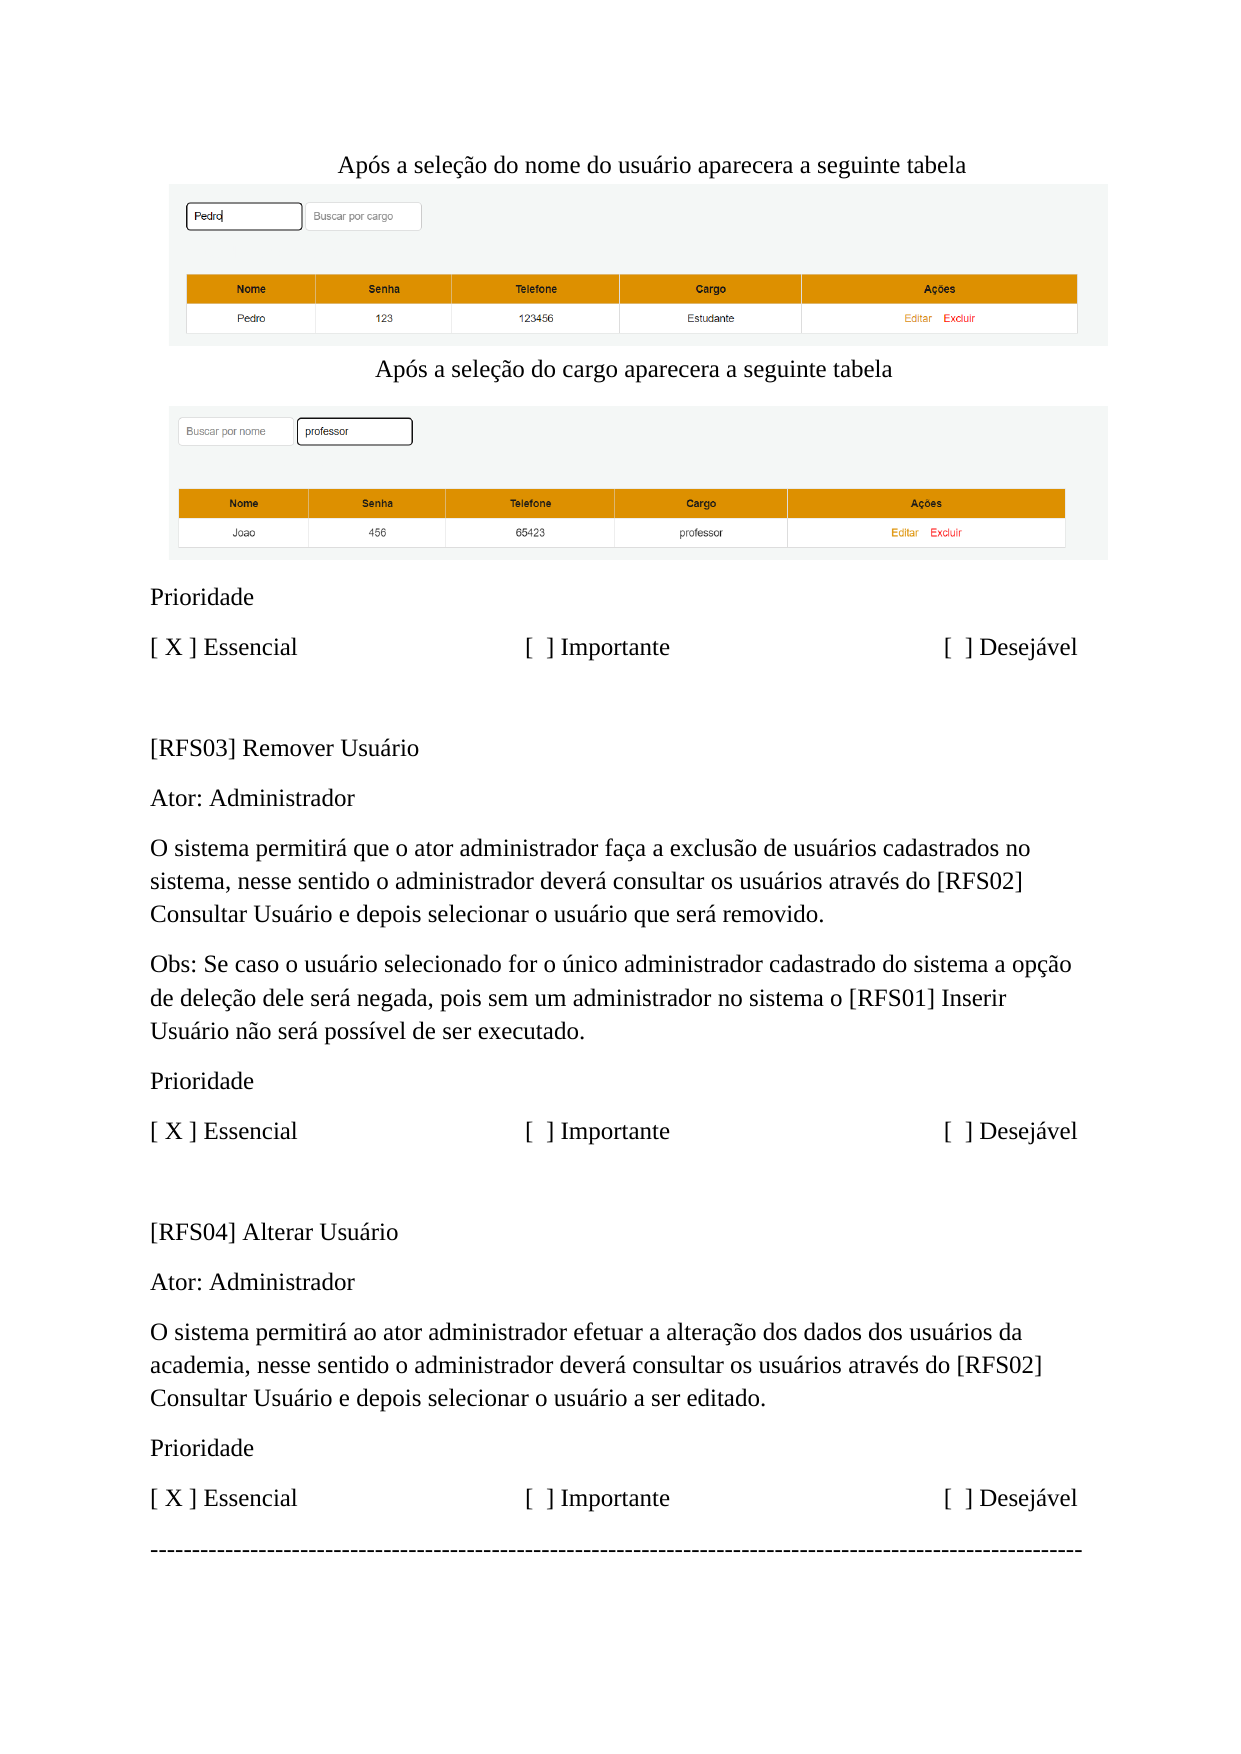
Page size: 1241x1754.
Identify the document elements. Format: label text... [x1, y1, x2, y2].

text Prioridade [150, 1066, 1090, 1095]
text [ X ] Essencial [ ] Importante [ ] Desejável [150, 1116, 1090, 1145]
text Ator: Administrador [150, 1267, 1090, 1296]
text [RFS03] Remover Usuário [150, 733, 1090, 761]
text [ X ] Essencial [ ] Importante [ ] Desejável [150, 1483, 1090, 1512]
text Obs: Se caso o usuário selecionado for o único administrador cadastrado do sistema a opção de deleção dele será negada, pois sem um administrador no sistema o [RFS01] Inserir Usuário não será possível de ser executado. [150, 949, 1090, 1045]
text O sistema permitirá que o ator administrador faça a exclusão de usuários cadastrados no sistema, nesse sentido o administrador deverá consultar os usuários através do [RFS02] Consultar Usuário e depois selecionar o usuário que será removido. [150, 833, 1090, 928]
text [RFS04] Alterar Usuário [150, 1217, 1090, 1246]
text ---------------------------------------------------------------------------------------------------------------- [150, 1534, 1090, 1563]
text Após a seleção do nome do usuário aparecera a seguinte tabela Após a seleção do cargo aparecera a seguinte tabela [150, 150, 1090, 384]
text O sistema permitirá ao ator administrador efetuar a alteração dos dados dos usuários da academia, nesse sentido o administrador deverá consultar os usuários através do [RFS02] Consultar Usuário e depois selecionar o usuário a ser editado. [150, 1317, 1090, 1412]
text Prioridade [150, 582, 1090, 611]
text Ator: Administrador [150, 783, 1090, 811]
text Prioridade [150, 1433, 1090, 1462]
text [ X ] Essencial [ ] Importante [ ] Desejável [150, 632, 1090, 661]
